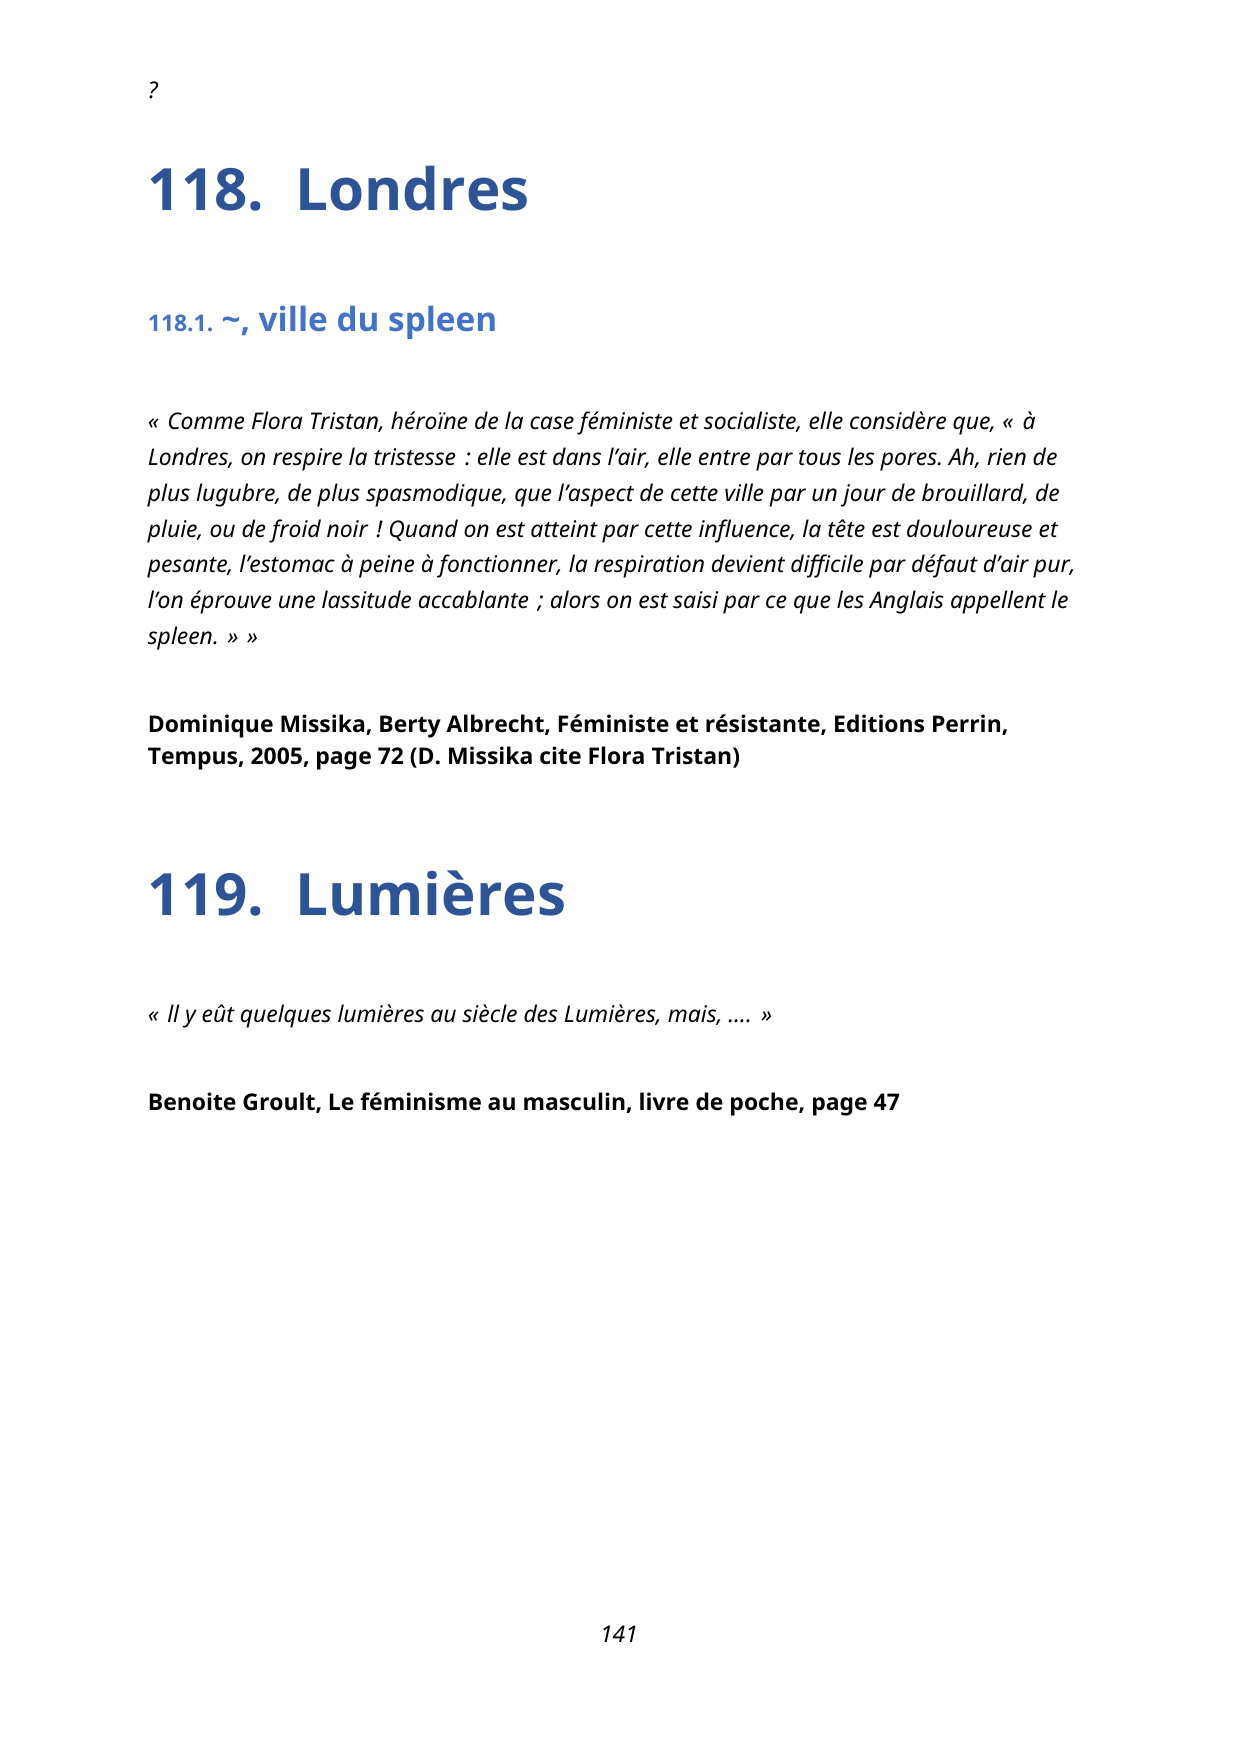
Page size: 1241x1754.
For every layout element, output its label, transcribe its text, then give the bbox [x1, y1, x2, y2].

subtitle Lumières [148, 853, 1093, 933]
text « Comme Flora Tristan, héroïne de la case féministe et socialiste, elle considère que, « à Londres, on respire la tristesse : elle est dans l’air, elle entre par tous les pores. Ah, rien de plus lugubre, de plus spasmodique, que l’aspect de cette ville par un jour de brouillard, de pluie, ou de froid noir ! Quand on est atteint par cette influence, la tête est douloureuse et pesante, l’estomac à peine à fonctionner, la respiration devient difficile par défaut d’air pur, l’on éprouve une lassitude accablante ; alors on est saisi par ce que les Anglais appellent le spleen. » » [148, 405, 1093, 652]
text Benoite Groult, Le féminisme au masculin, livre de poche, page 47 [148, 1055, 1093, 1117]
subtitle Londres [148, 148, 1093, 227]
text « ll y eût quelques lumières au siècle des Lumières, mais, …. » [148, 998, 1093, 1029]
text Dominique Missika, Berty Albrecht, Féministe et résistante, Editions Perrin, Tempus, 2005, page 72 (D. Missika cite Flora Tristan) [148, 677, 1093, 771]
subtitle ~, ville du spleen [148, 296, 1093, 341]
